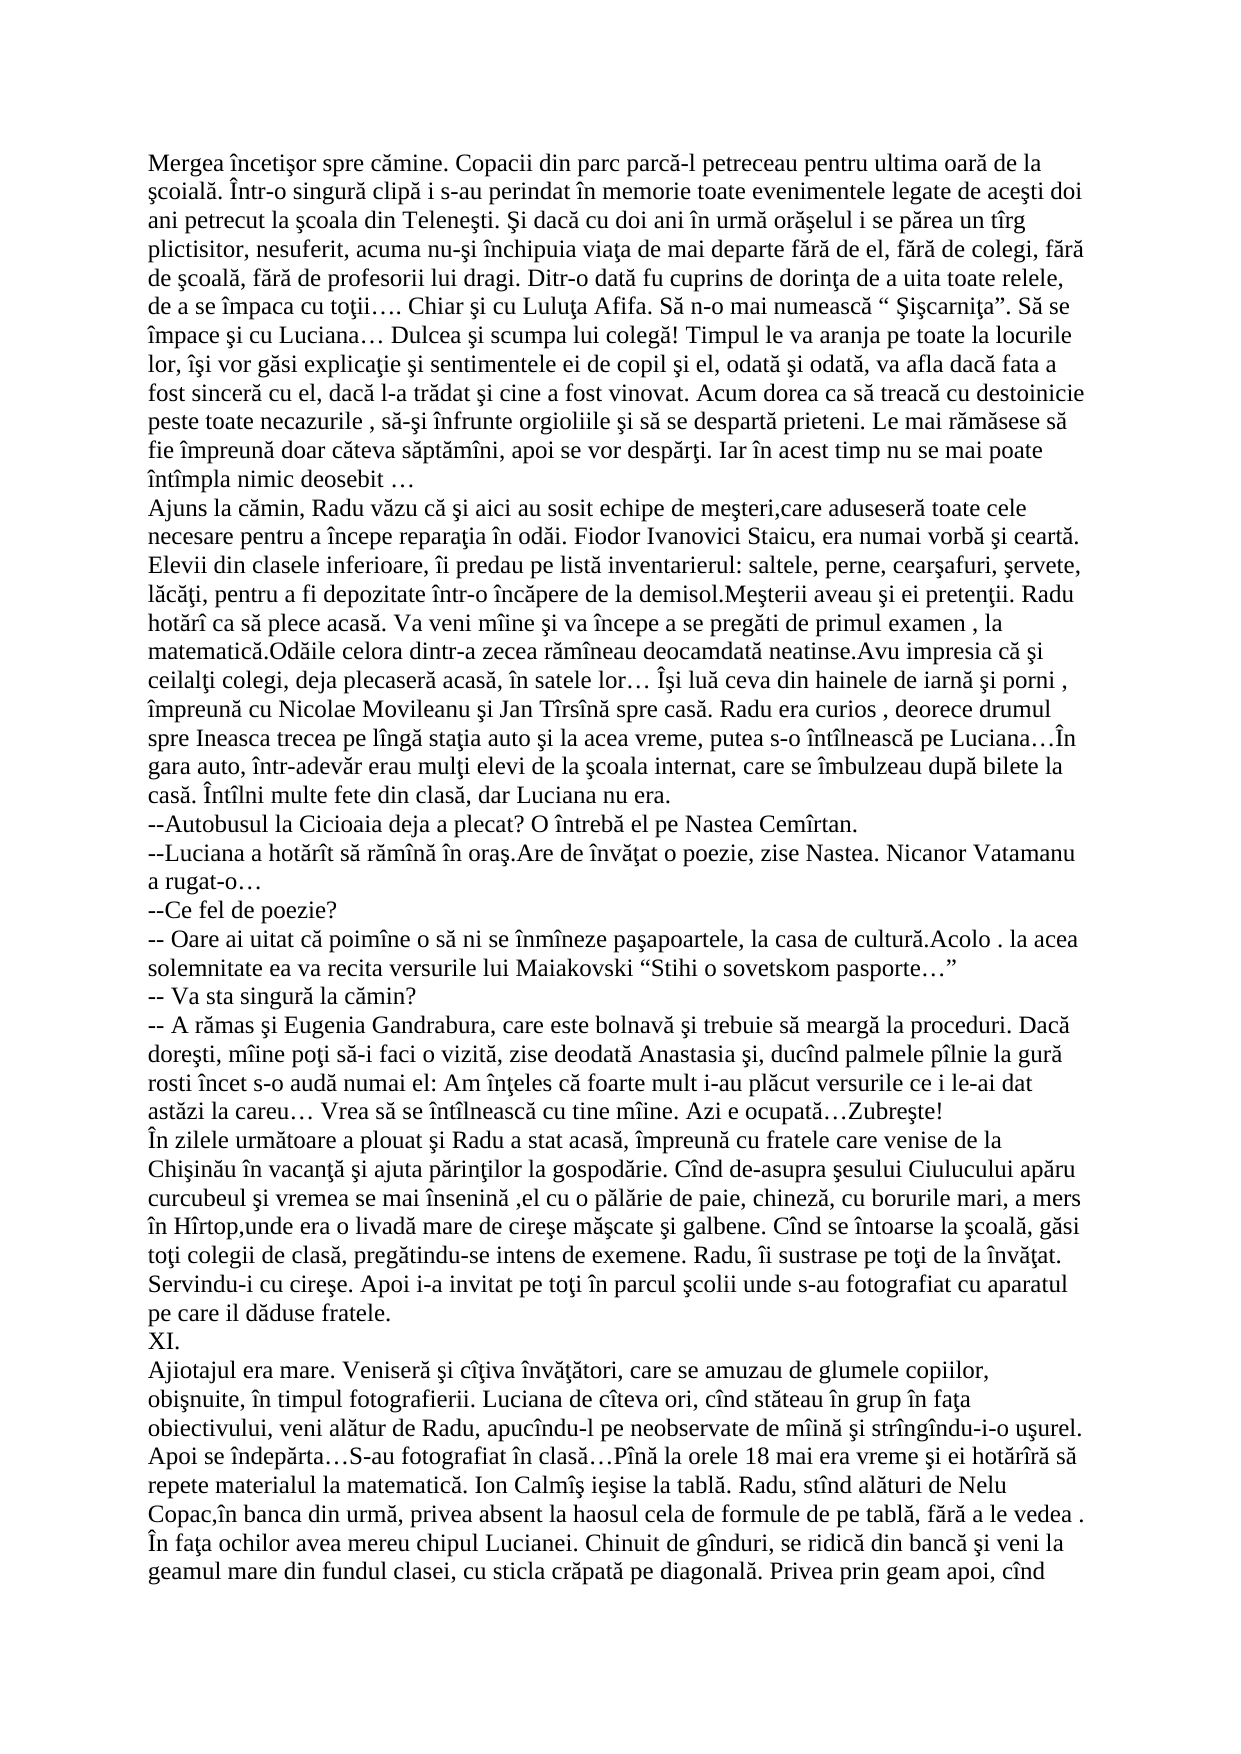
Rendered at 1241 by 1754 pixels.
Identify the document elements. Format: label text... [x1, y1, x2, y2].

text --Autobusul la Cicioaia deja a plecat? O întrebă el pe Nastea Cemîrtan. [148, 809, 1093, 838]
text În zilele următoare a plouat şi Radu a stat acasă, împreună cu fratele care venise de la Chişinău în vacanţă şi ajuta părinţilor la gospodărie. Cînd de-asupra şesului Ciulucului apăru curcubeul şi vremea se mai însenină ,el cu o pălărie de paie, chineză, cu borurile mari, a mers în Hîrtop,unde era o livadă mare de cireşe măşcate şi galbene. Cînd se întoarse la şcoală, găsi toţi colegii de clasă, pregătindu-se intens de exemene. Radu, îi sustrase pe toţi de la învăţat. Servindu-i cu cireşe. Apoi i-a invitat pe toţi în parcul şcolii unde s-au fotografiat cu aparatul pe care il dăduse fratele. [148, 1125, 1093, 1326]
text -- Oare ai uitat că poimîne o să ni se înmîneze paşapoartele, la casa de cultură.Acolo . la acea solemnitate ea va recita versurile lui Maiakovski “Stihi o sovetskom pasporte…” [148, 924, 1093, 981]
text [148, 1355, 1093, 1585]
text -- A rămas şi Eugenia Gandrabura, care este bolnavă şi trebuie să meargă la proceduri. Dacă doreşti, mîine poţi să-i faci o vizită, zise deodată Anastasia şi, ducînd palmele pîlnie la gură rosti încet s-o audă numai el: Am înţeles că foarte mult i-au plăcut versurile ce i le-ai dat astăzi la careu… Vrea să se întîlnească cu tine mîine. Azi e ocupată…Zubreşte! [148, 1010, 1093, 1125]
text --Luciana a hotărît să rămînă în oraş.Are de învăţat o poezie, zise Nastea. Nicanor Vatamanu a rugat-o… [148, 838, 1093, 895]
text Ajuns la cămin, Radu văzu că şi aici au sosit echipe de meşteri,care aduseseră toate cele necesare pentru a începe reparaţia în odăi. Fiodor Ivanovici Staicu, era numai vorbă şi ceartă. Elevii din clasele inferioare, îi predau pe listă inventarierul: saltele, perne, cearşafuri, şervete, lăcăţi, pentru a fi depozitate într-o încăpere de la demisol.Meşterii aveau şi ei pretenţii. Radu hotărî ca să plece acasă. Va veni mîine şi va începe a se pregăti de primul examen , la matematică.Odăile celora dintr-a zecea rămîneau deocamdată neatinse.Avu impresia că şi ceilalţi colegi, deja plecaseră acasă, în satele lor… Îşi luă ceva din hainele de iarnă şi porni , împreună cu Nicolae Movileanu şi Jan Tîrsînă spre casă. Radu era curios , deorece drumul spre Ineasca trecea pe lîngă staţia auto şi la acea vreme, putea s-o întîlnească pe Luciana…În gara auto, într-adevăr erau mulţi elevi de la şcoala internat, care se îmbulzeau după bilete la casă. Întîlni multe fete din clasă, dar Luciana nu era. [148, 493, 1093, 809]
text --Ce fel de poezie? [148, 895, 1093, 924]
text -- Va sta singură la cămin? [148, 981, 1093, 1010]
text XI. [148, 1326, 1093, 1355]
text Mergea încetişor spre cămine. Copacii din parc parcă-l petreceau pentru ultima oară de la şcoială. Într-o singură clipă i s-au perindat în memorie toate evenimentele legate de aceşti doi ani petrecut la şcoala din Teleneşti. Şi dacă cu doi ani în urmă orăşelul i se părea un tîrg plictisitor, nesuferit, acuma nu-şi închipuia viaţa de mai departe fără de el, fără de colegi, fără de şcoală, fără de profesorii lui dragi. Ditr-o dată fu cuprins de dorinţa de a uita toate relele, de a se împaca cu toţii…. Chiar şi cu Luluţa Afifa. Să n-o mai numească “ Şişcarniţa”. Să se împace şi cu Luciana… Dulcea şi scumpa lui colegă! Timpul le va aranja pe toate la locurile lor, îşi vor găsi explicaţie şi sentimentele ei de copil şi el, odată şi odată, va afla dacă fata a fost sinceră cu el, dacă l-a trădat şi cine a fost vinovat. Acum dorea ca să treacă cu destoinicie peste toate necazurile , să-şi înfrunte orgioliile şi să se despartă prieteni. Le mai rămăsese să fie împreună doar căteva săptămîni, apoi se vor despărţi. Iar în acest timp nu se mai poate întîmpla nimic deosebit … [148, 148, 1093, 493]
